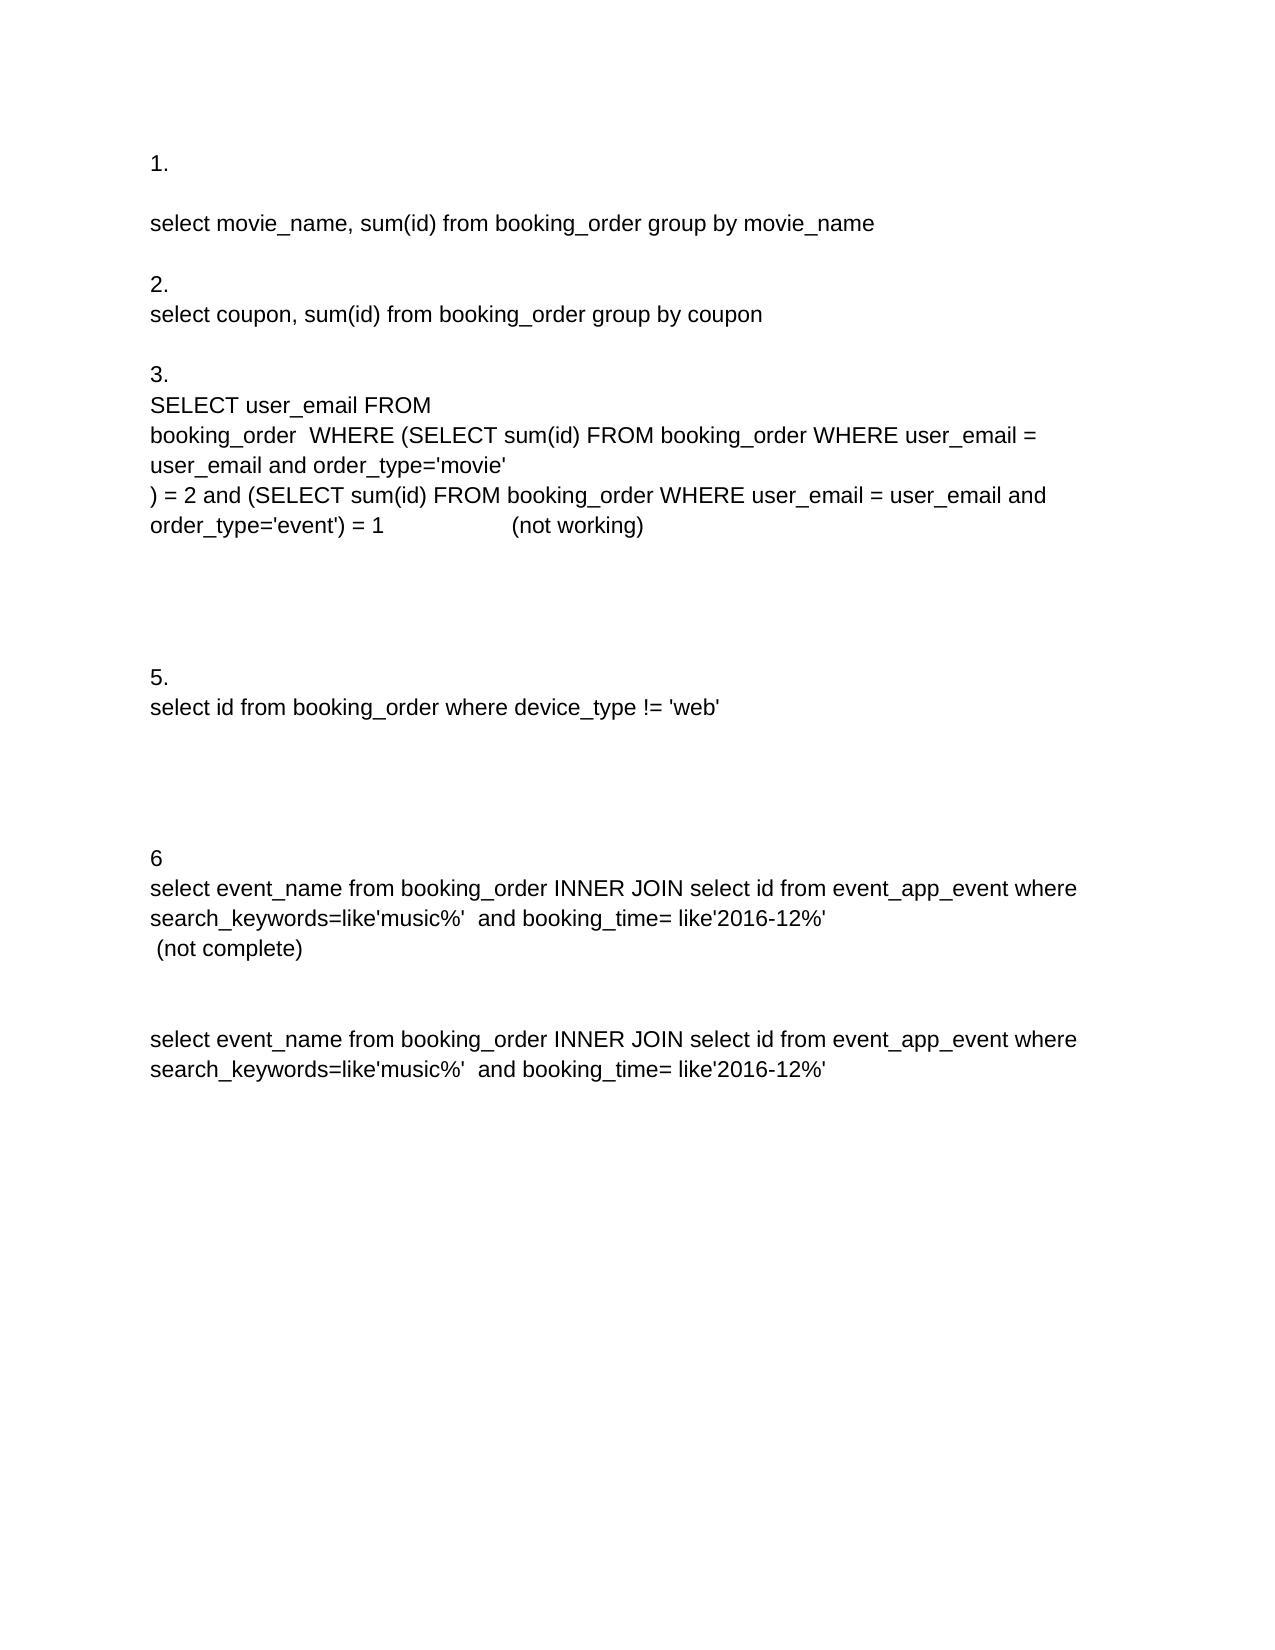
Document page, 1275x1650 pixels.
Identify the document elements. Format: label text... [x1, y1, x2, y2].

text ) = 2 and (SELECT sum(id) FROM booking_order WHERE user_email = user_email and order_type='event') = 1 (not working) [150, 482, 1125, 539]
text 6 [150, 845, 1125, 871]
text 3. [150, 361, 1125, 388]
text select movie_name, sum(id) from booking_order group by movie_name [150, 210, 1125, 237]
text 2. [150, 271, 1125, 297]
text select event_name from booking_order INNER JOIN select id from event_app_event where search_keywords=like'music%' and booking_time= like'2016-12%' [150, 875, 1125, 932]
text booking_order WHERE (SELECT sum(id) FROM booking_order WHERE user_email = user_email and order_type='movie' [150, 422, 1125, 478]
text select coupon, sum(id) from booking_order group by coupon [150, 301, 1125, 327]
text select event_name from booking_order INNER JOIN select id from event_app_event where search_keywords=like'music%' and booking_time= like'2016-12%' [150, 1026, 1125, 1083]
text 1. [150, 150, 1125, 176]
text SELECT user_email FROM [150, 392, 1125, 418]
text select id from booking_order where device_type != 'web' [150, 694, 1125, 720]
text 5. [150, 663, 1125, 690]
text (not complete) [150, 935, 1125, 962]
